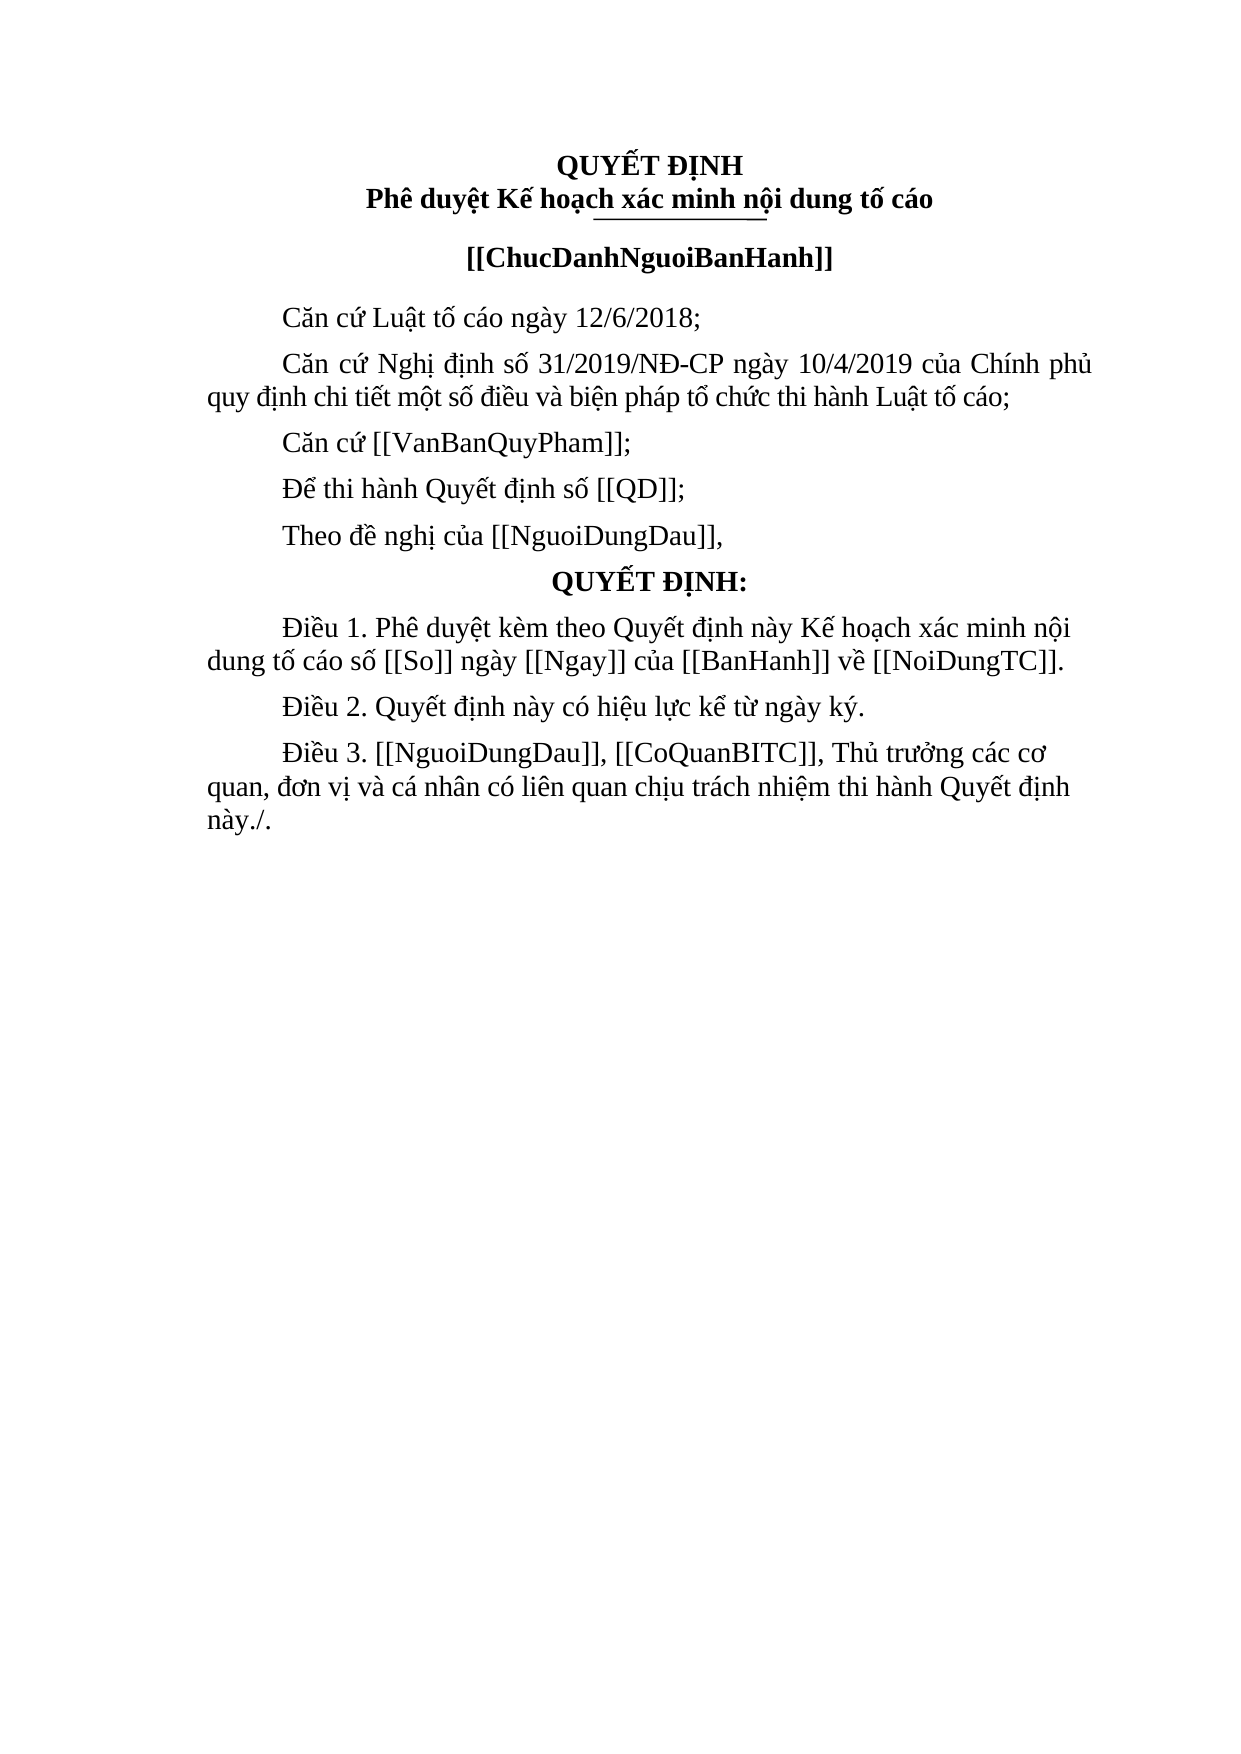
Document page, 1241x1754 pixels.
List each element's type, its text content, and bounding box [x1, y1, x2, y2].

text QUYẾT ĐỊNH [207, 148, 1092, 181]
text Căn cứ Luật tố cáo ngày 12/6/2018; [207, 300, 1092, 333]
text [[ChucDanhNguoiBanHanh]] [207, 241, 1092, 274]
text QUYẾT ĐỊNH: [207, 564, 1092, 597]
text Căn cứ [[VanBanQuyPham]]; [207, 426, 1092, 459]
text Điều 3. [[NguoiDungDau]], [[CoQuanBITC]], Thủ trưởng các cơ quan, đơn vị và cá nhân có liên quan chịu trách nhiệm thi hành Quyết định này./. [207, 735, 1092, 836]
text Theo đề nghị của [[NguoiDungDau]], [207, 518, 1092, 551]
text Điều 1. Phê duyệt kèm theo Quyết định này Kế hoạch xác minh nội dung tố cáo số [[So]] ngày [[Ngay]] của [[BanHanh]] về [[NoiDungTC]]. [207, 610, 1092, 677]
text Để thi hành Quyết định số [[QD]]; [207, 472, 1092, 505]
text Phê duyệt Kế hoạch xác minh nội dung tố cáo [207, 181, 1092, 215]
text Điều 2. Quyết định này có hiệu lực kể từ ngày ký. [207, 689, 1092, 723]
text Căn cứ Nghị định số 31/2019/NĐ-CP ngày 10/4/2019 của Chính phủ quy định chi tiết một số điều và biện pháp tổ chức thi hành Luật tố cáo; [207, 346, 1092, 413]
